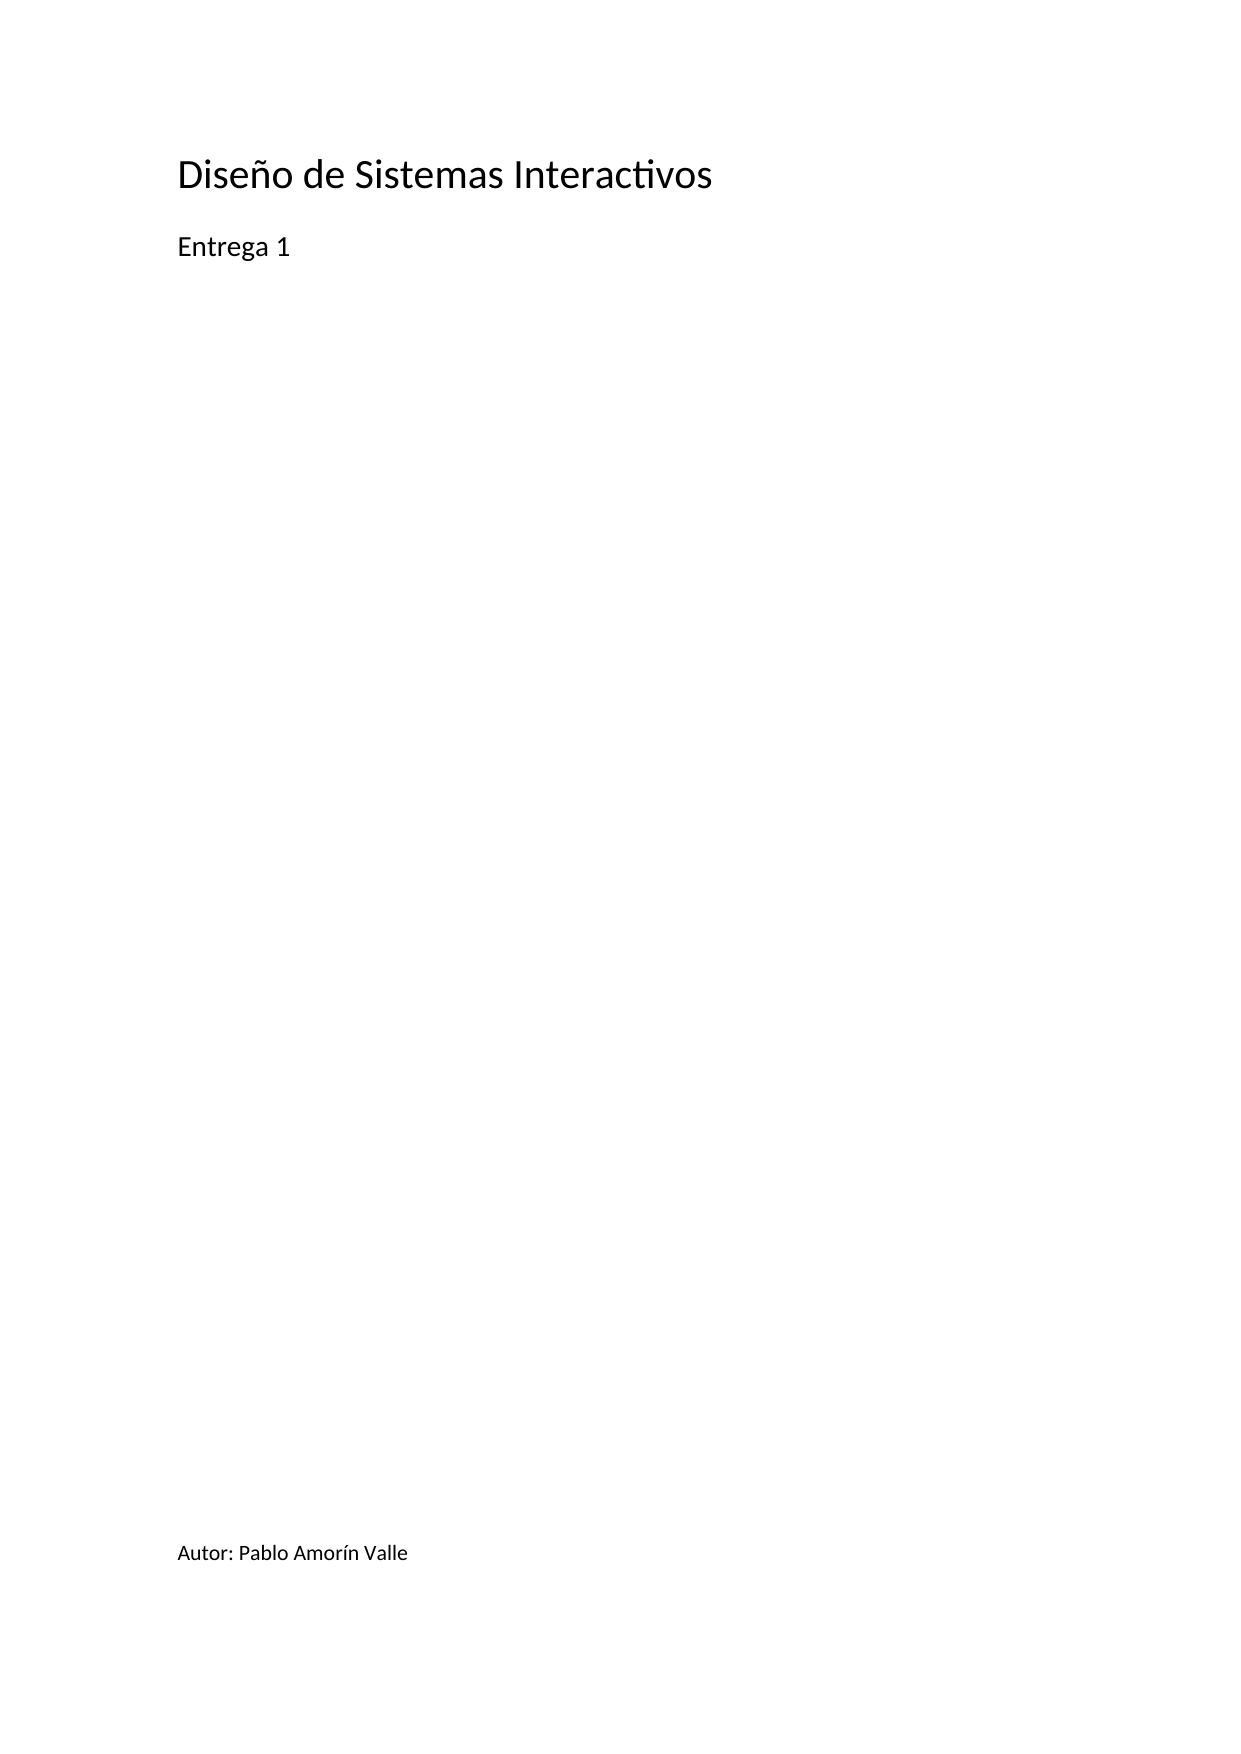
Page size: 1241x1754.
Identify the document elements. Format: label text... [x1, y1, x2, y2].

text Autor: Pablo Amorín Valle [177, 1539, 1063, 1566]
text Diseño de Sistemas Interactivos [177, 148, 1063, 198]
text Entrega 1 [177, 228, 1063, 263]
